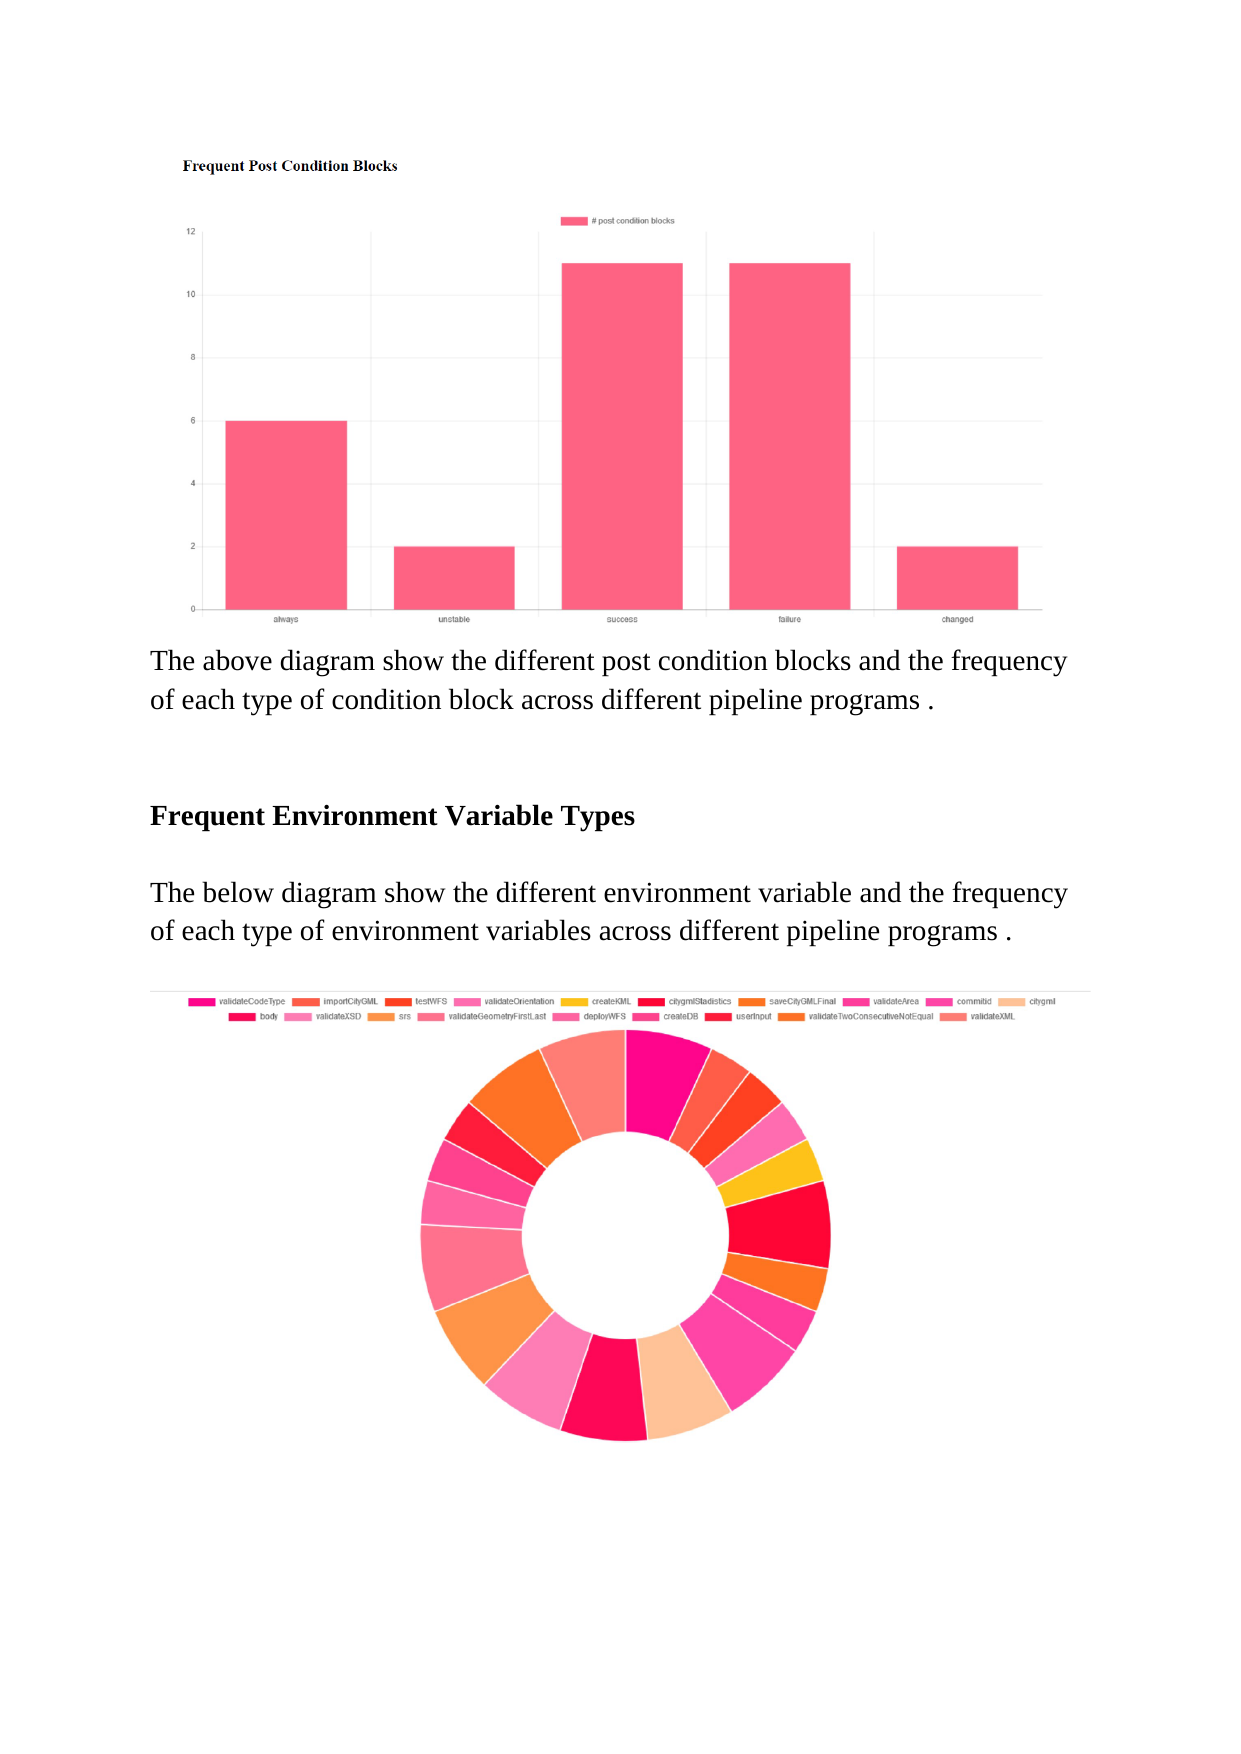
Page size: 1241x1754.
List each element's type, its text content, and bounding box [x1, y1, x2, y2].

picture [150, 150, 1091, 640]
text The below diagram show the different environment variable and the frequency of each type of environment variables across different pipeline programs . [150, 875, 1090, 947]
text The above diagram show the different post condition blocks and the frequency of each type of condition block across different pipeline programs . [150, 643, 1090, 716]
text Frequent Environment Variable Types [150, 798, 1090, 831]
picture [150, 990, 1091, 1449]
